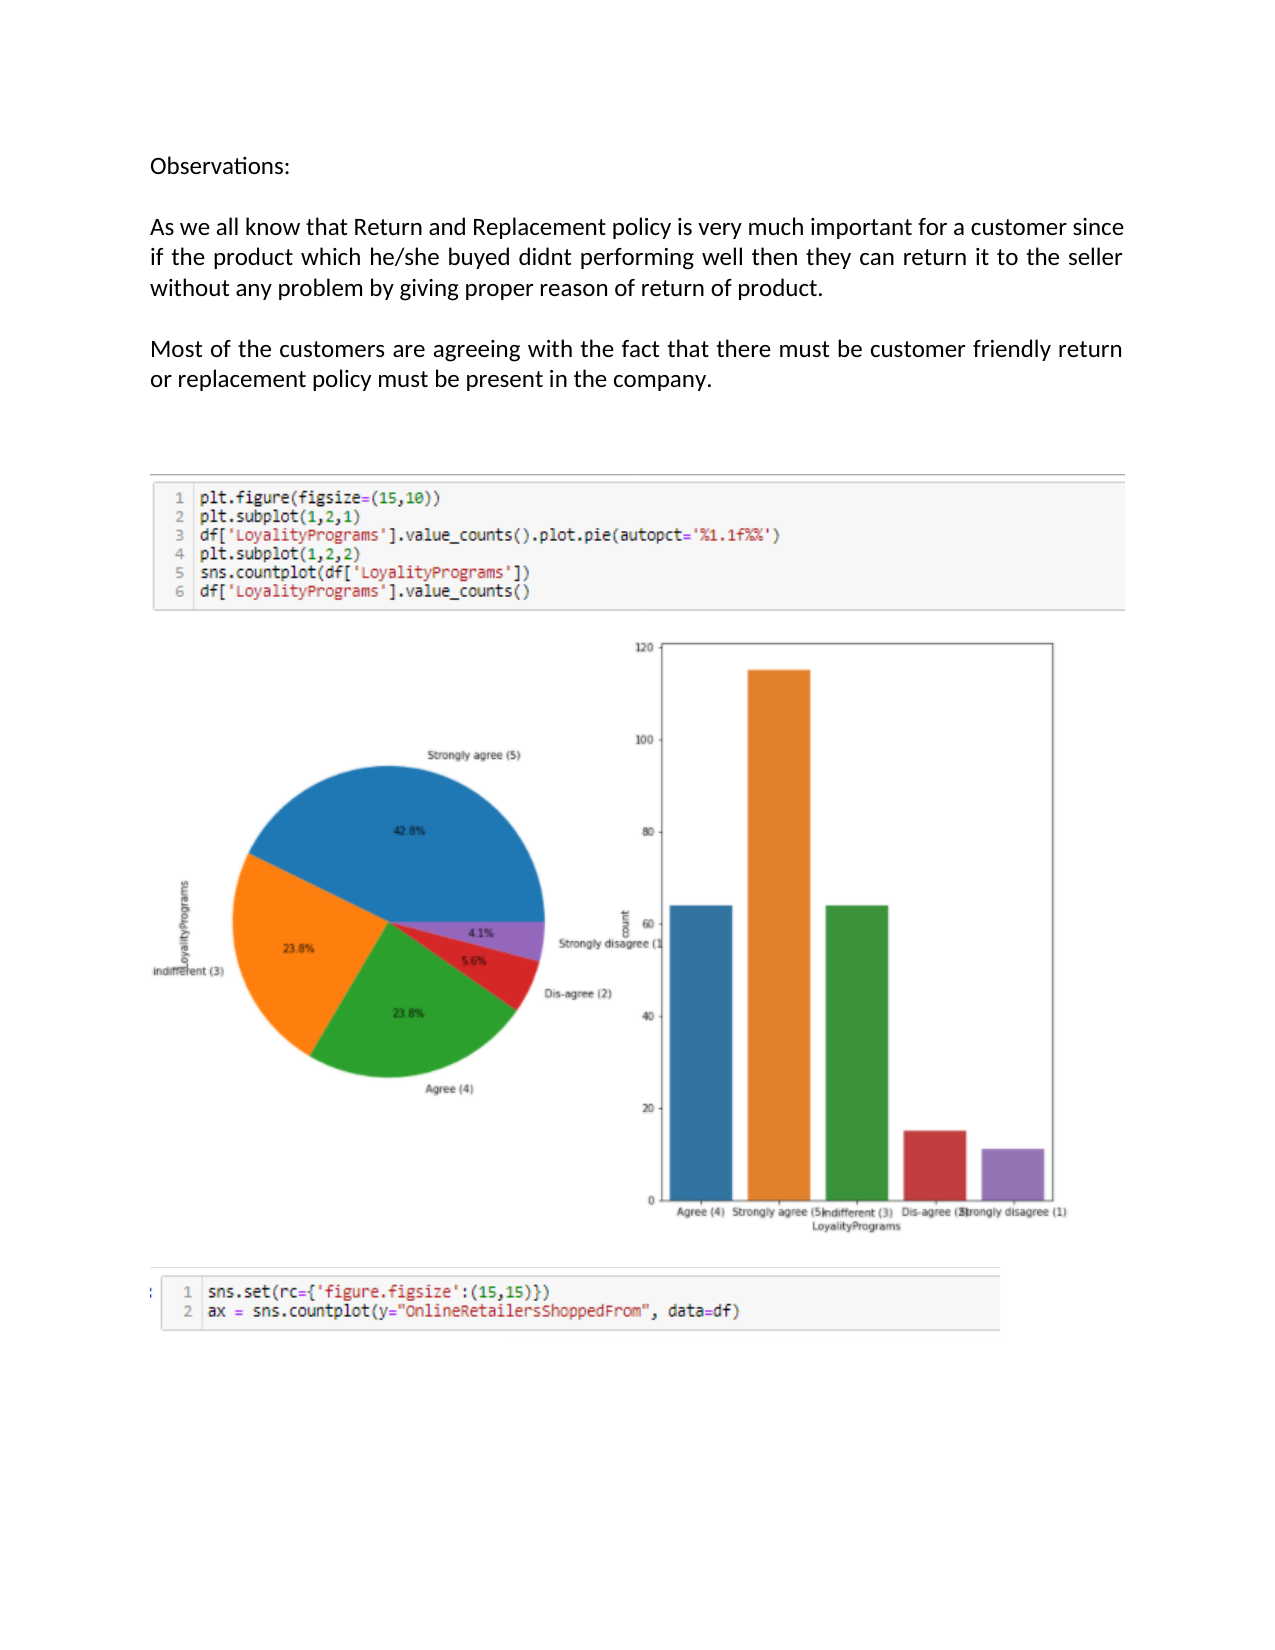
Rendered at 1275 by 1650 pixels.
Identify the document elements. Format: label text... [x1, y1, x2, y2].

text As we all know that Return and Replacement policy is very much important for a customer since if the product which he/she buyed didnt performing well then they can return it to the seller without any problem by giving proper reason of return of product. [150, 211, 1125, 303]
picture [150, 1267, 1001, 1344]
text Observations: [150, 150, 1125, 181]
text Most of the customers are agreeing with the fact that there must be customer friendly return or replacement policy must be present in the company. [150, 333, 1125, 394]
picture [150, 474, 1125, 611]
picture [150, 635, 1125, 1242]
